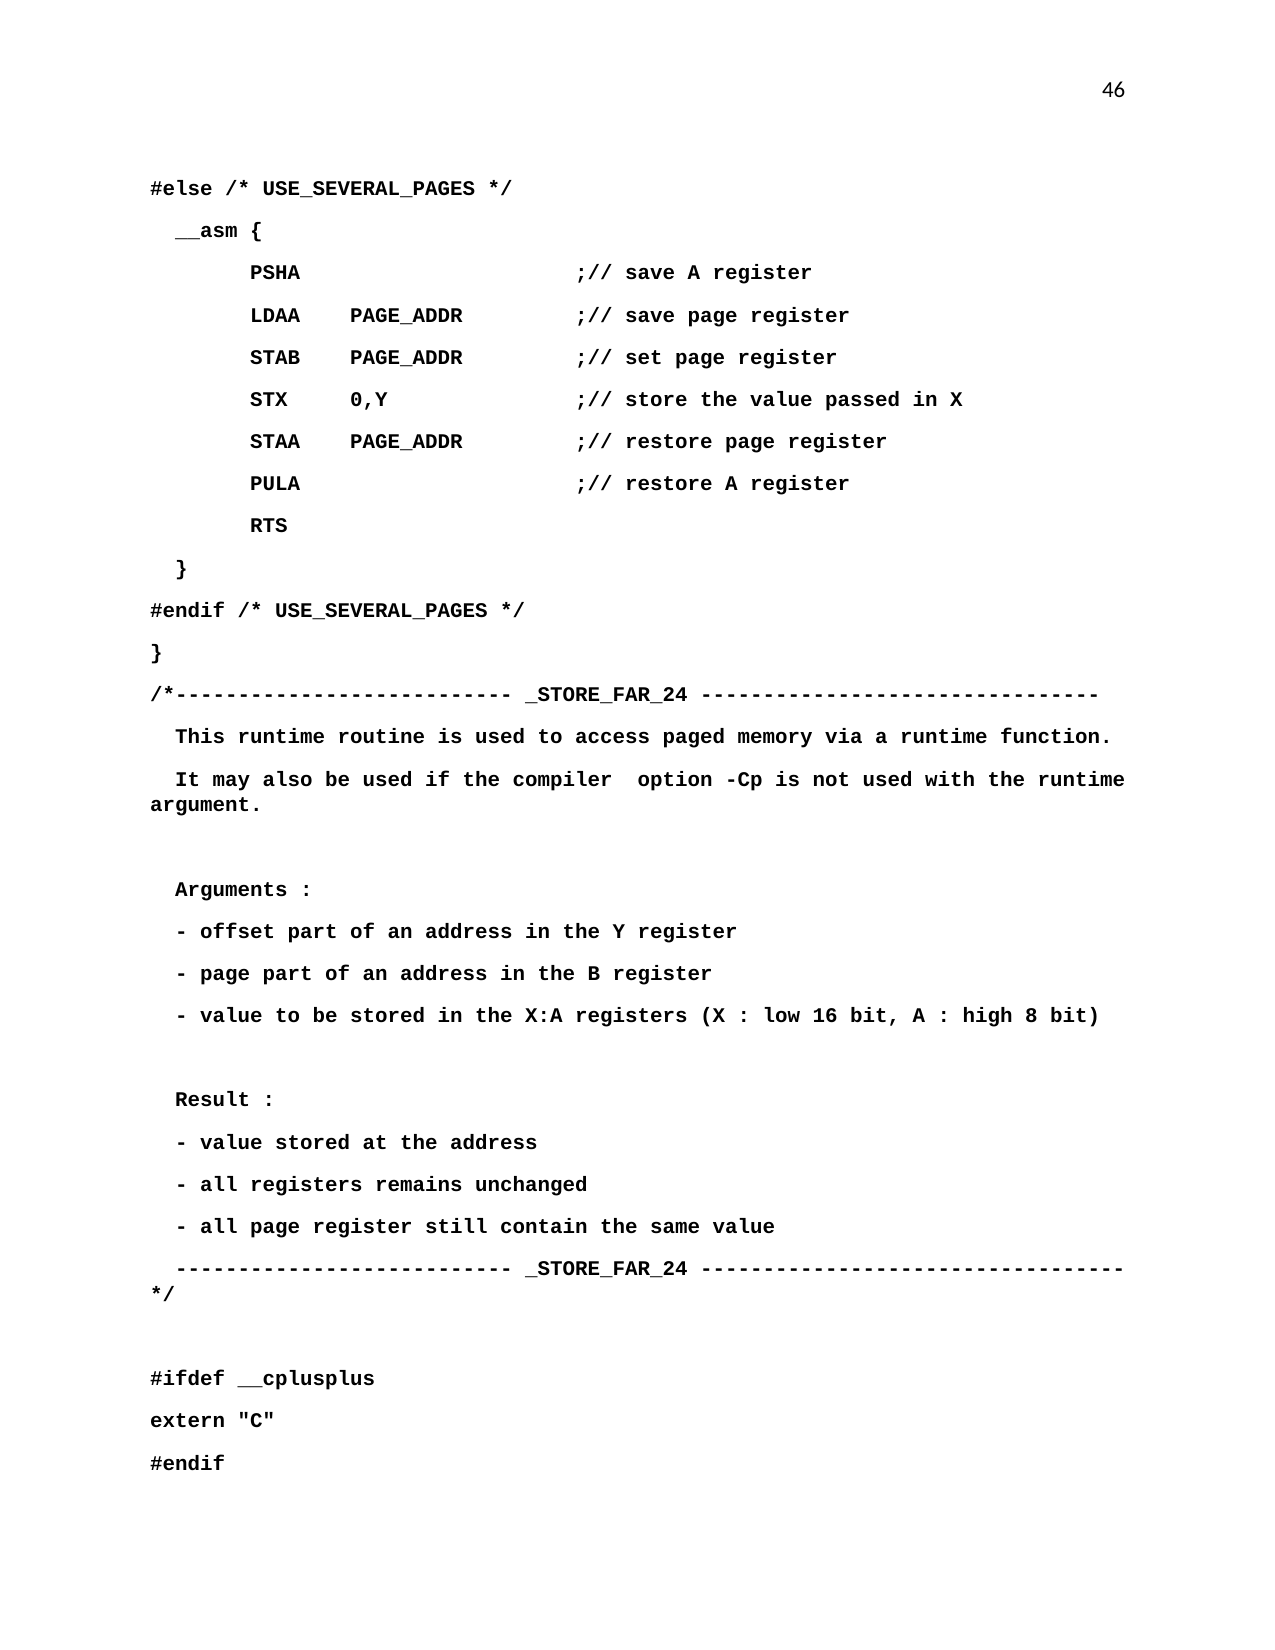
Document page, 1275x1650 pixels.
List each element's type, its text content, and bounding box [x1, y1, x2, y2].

text #endif /* USE_SEVERAL_PAGES */ [150, 600, 1125, 623]
text - all page register still contain the same value [150, 1216, 1125, 1240]
text STAA PAGE_ADDR ;// restore page register [150, 431, 1125, 455]
text #endif [150, 1452, 1125, 1476]
text PULA ;// restore A register [150, 473, 1125, 497]
text - all registers remains unchanged [150, 1174, 1125, 1197]
text PSHA ;// save A register [150, 262, 1125, 286]
text - offset part of an address in the Y register [150, 921, 1125, 944]
text - value stored at the address [150, 1132, 1125, 1155]
text - value to be stored in the X:A registers (X : low 16 bit, A : high 8 bit) [150, 1005, 1125, 1029]
text Arguments : [150, 878, 1125, 902]
text extern "C" [150, 1410, 1125, 1434]
text } [150, 642, 1125, 666]
text } [150, 558, 1125, 581]
text #else /* USE_SEVERAL_PAGES */ [150, 178, 1125, 202]
text #ifdef __cplusplus [150, 1368, 1125, 1392]
text Result : [150, 1089, 1125, 1113]
text This runtime routine is used to access paged memory via a runtime function. [150, 726, 1125, 750]
text /*--------------------------- _STORE_FAR_24 -------------------------------- [150, 684, 1125, 708]
text It may also be used if the compiler option -Cp is not used with the runtime argument. [150, 769, 1125, 818]
text __asm { [150, 220, 1125, 244]
text STAB PAGE_ADDR ;// set page register [150, 347, 1125, 370]
text --------------------------- _STORE_FAR_24 ----------------------------------*/ [150, 1258, 1125, 1307]
text RTS [150, 516, 1125, 539]
text STX 0,Y ;// store the value passed in X [150, 389, 1125, 413]
text LDAA PAGE_ADDR ;// save page register [150, 304, 1125, 328]
text - page part of an address in the B register [150, 963, 1125, 987]
